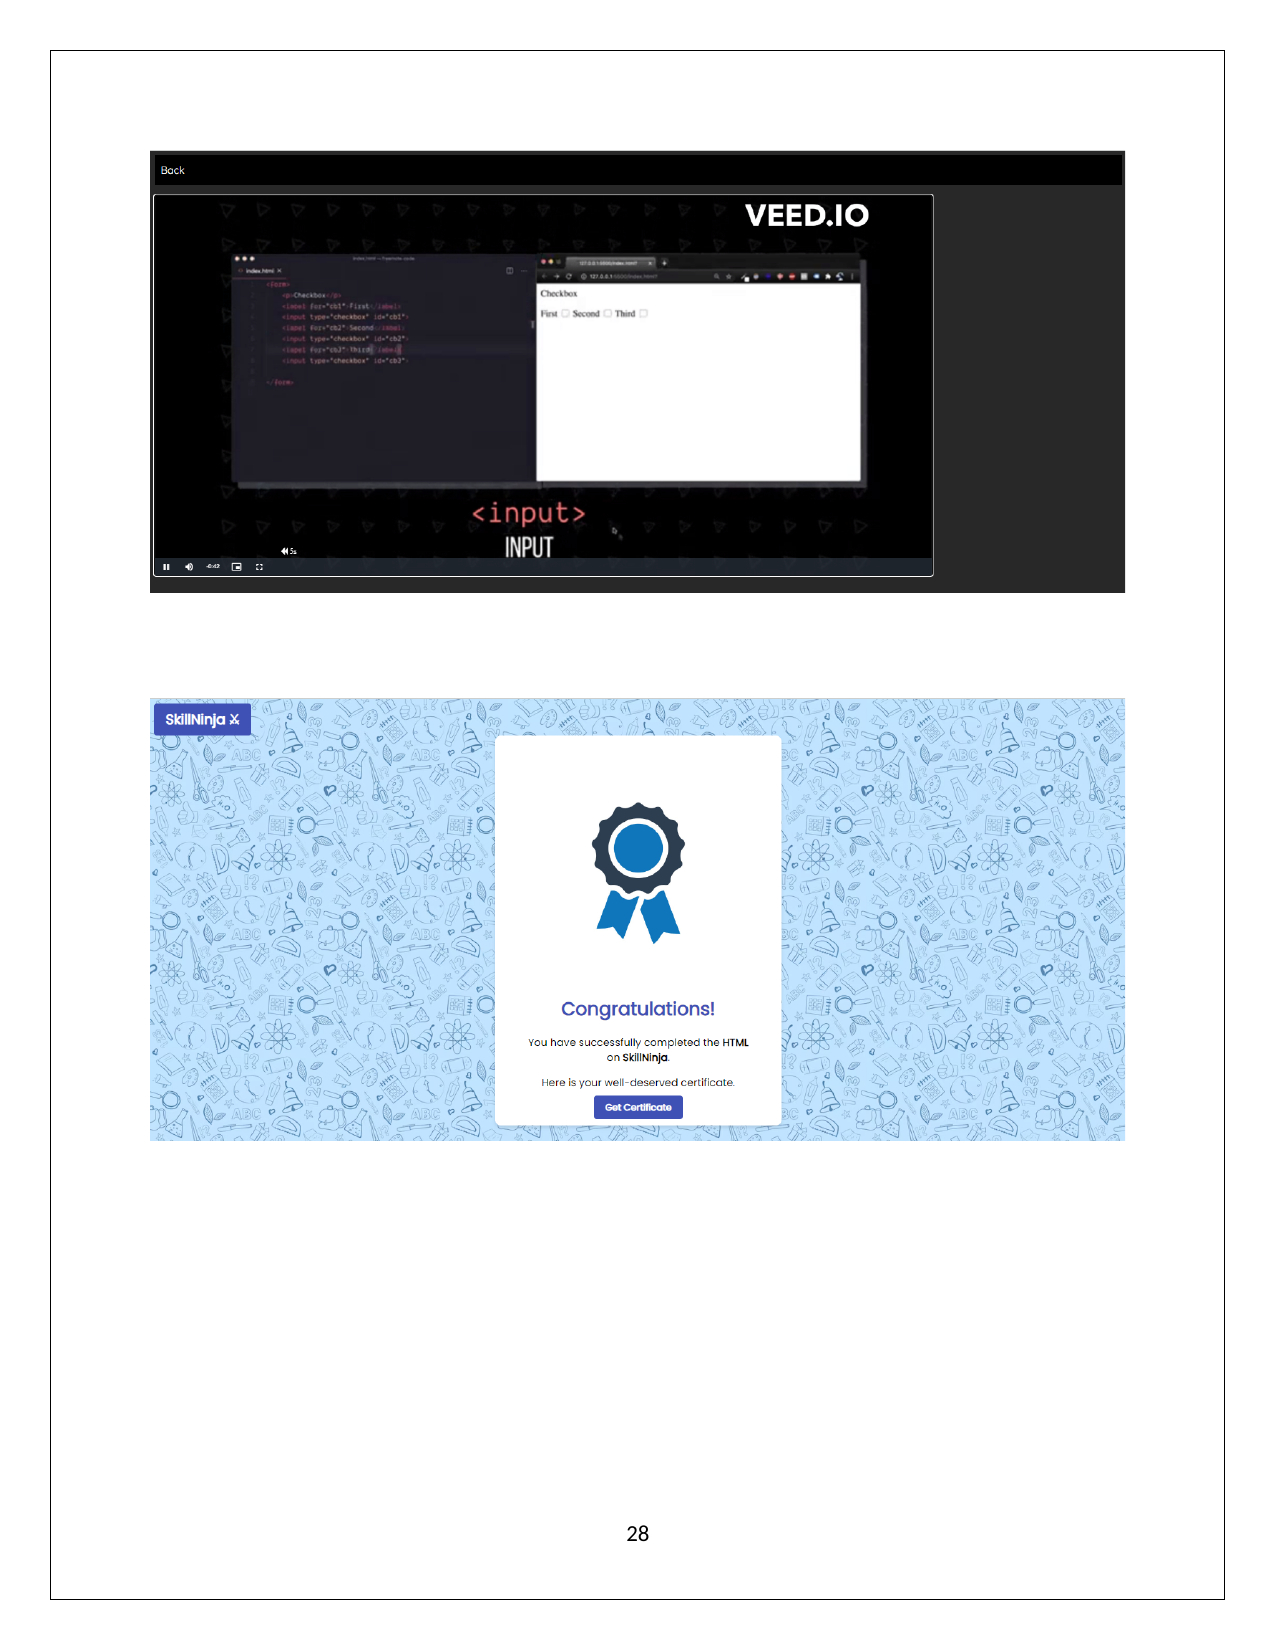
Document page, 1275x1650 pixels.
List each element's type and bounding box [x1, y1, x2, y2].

picture [150, 698, 1125, 1141]
picture [150, 150, 1125, 593]
